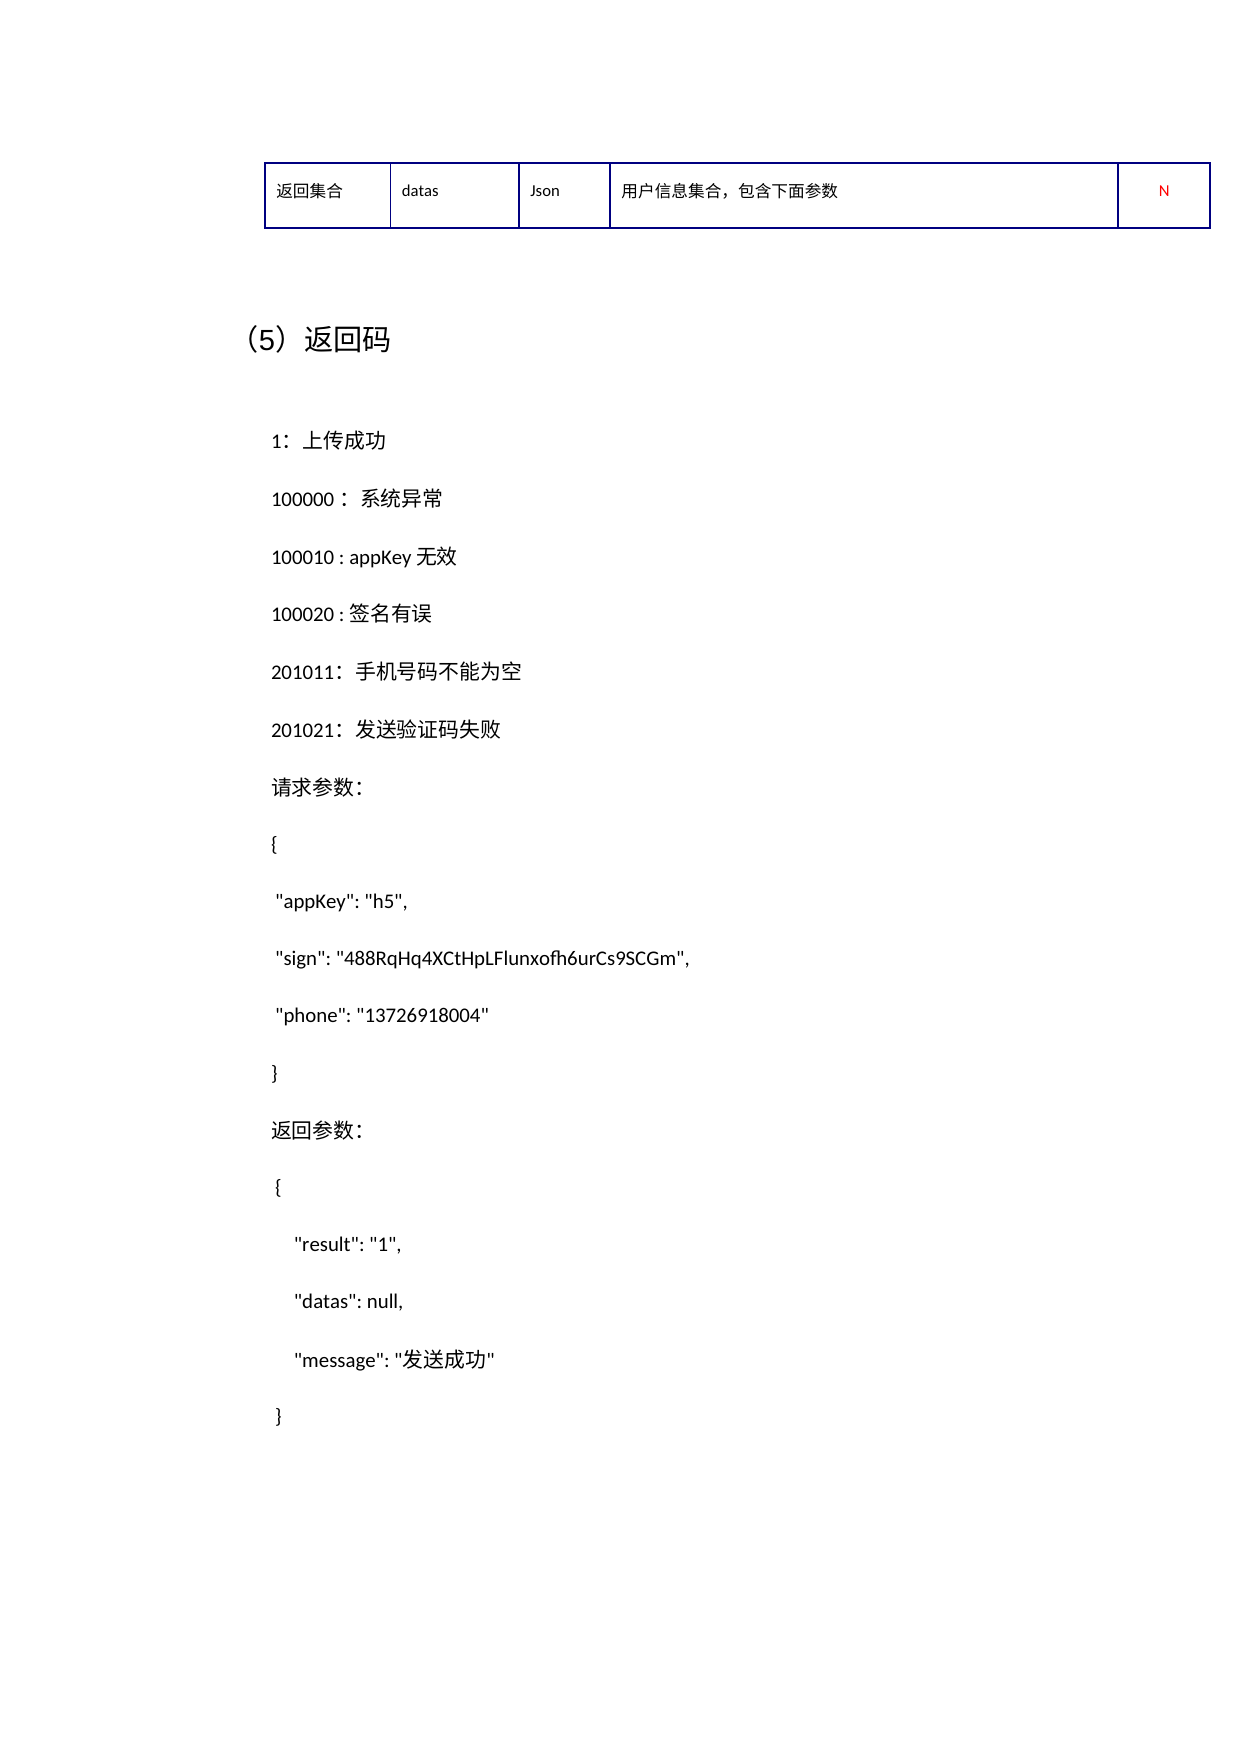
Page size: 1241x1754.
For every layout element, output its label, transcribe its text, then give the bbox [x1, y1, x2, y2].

text { [271, 828, 1053, 860]
text { [231, 1171, 1053, 1203]
text "appKey": "h5", [271, 885, 1053, 917]
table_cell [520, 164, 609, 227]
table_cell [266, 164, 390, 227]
text 100000 ：系统异常 [271, 481, 1053, 513]
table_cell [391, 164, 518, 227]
text "sign": "488RqHq4XCtHpLFlunxofh6urCs9SCGm", [271, 942, 1053, 974]
text 201021：发送验证码失败 [271, 712, 1053, 745]
text "datas": null, [231, 1285, 1053, 1318]
text "result": "1", [231, 1228, 1053, 1261]
text } [271, 1056, 1053, 1089]
text 返回参数： [271, 1113, 1053, 1146]
text "message": "发送成功" [231, 1342, 1053, 1375]
text 请求参数： [271, 770, 1053, 802]
text } [231, 1400, 1053, 1433]
text 201011：手机号码不能为空 [271, 654, 1053, 687]
text 1：上传成功 [271, 423, 1053, 456]
list 返回码 [187, 305, 1053, 370]
text 100010 : appKey无效 [271, 539, 1053, 571]
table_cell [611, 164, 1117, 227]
text 100020 : 签名有误 [271, 597, 1053, 629]
text "phone": "13726918004" [271, 999, 1053, 1032]
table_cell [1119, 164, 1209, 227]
